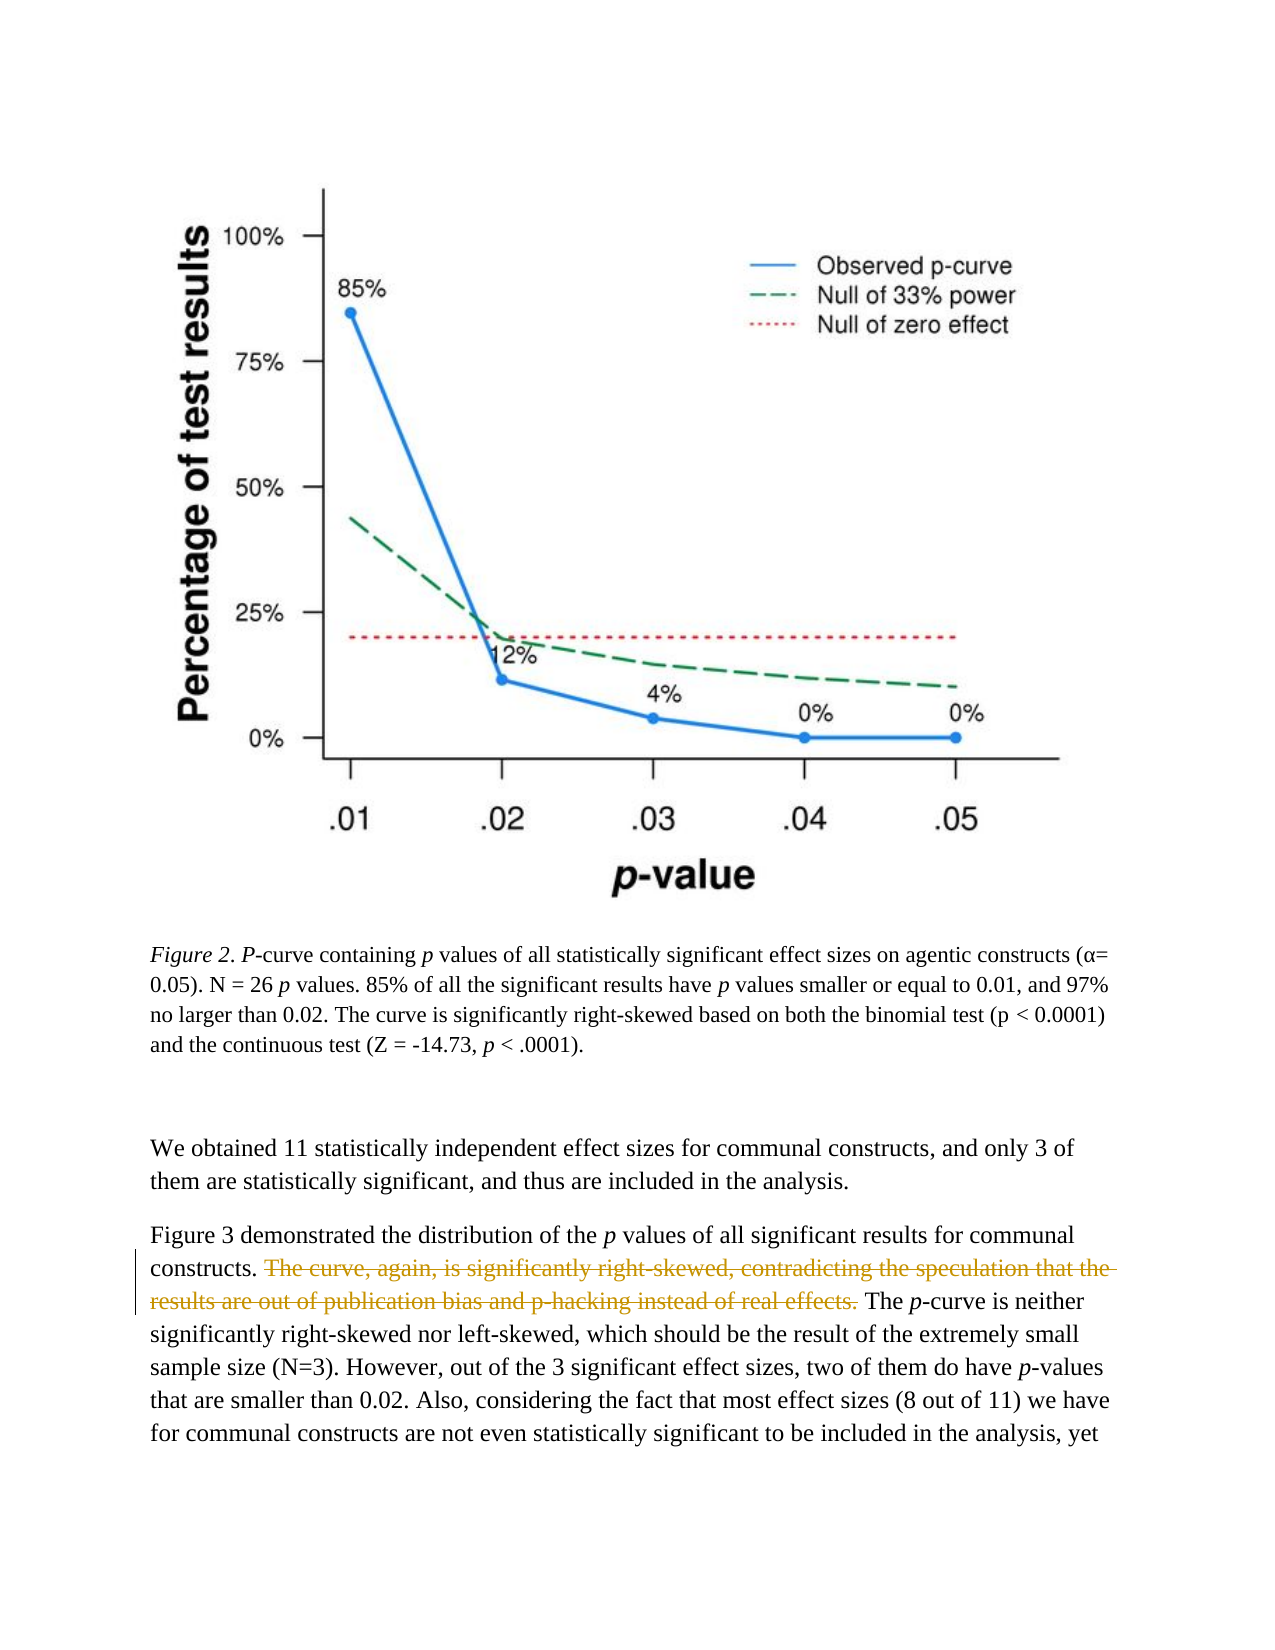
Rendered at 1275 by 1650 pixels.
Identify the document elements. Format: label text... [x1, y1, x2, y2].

text We obtained 11 statistically independent effect sizes for communal constructs, and only 3 of them are statistically significant, and thus are included in the analysis. [150, 1133, 1125, 1195]
picture [150, 149, 1126, 916]
text Figure 2. P-curve containing p values of all statistically significant effect sizes on agentic constructs (α= 0.05). N = 26 p values. 85% of all the significant results have p values smaller or equal to 0.01, and 97% no larger than 0.02. The curve is significantly right-skewed based on both the binomial test (p < 0.0001) and the continuous test (Z = -14.73, p < .0001). [150, 941, 1125, 1058]
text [150, 1220, 1125, 1447]
